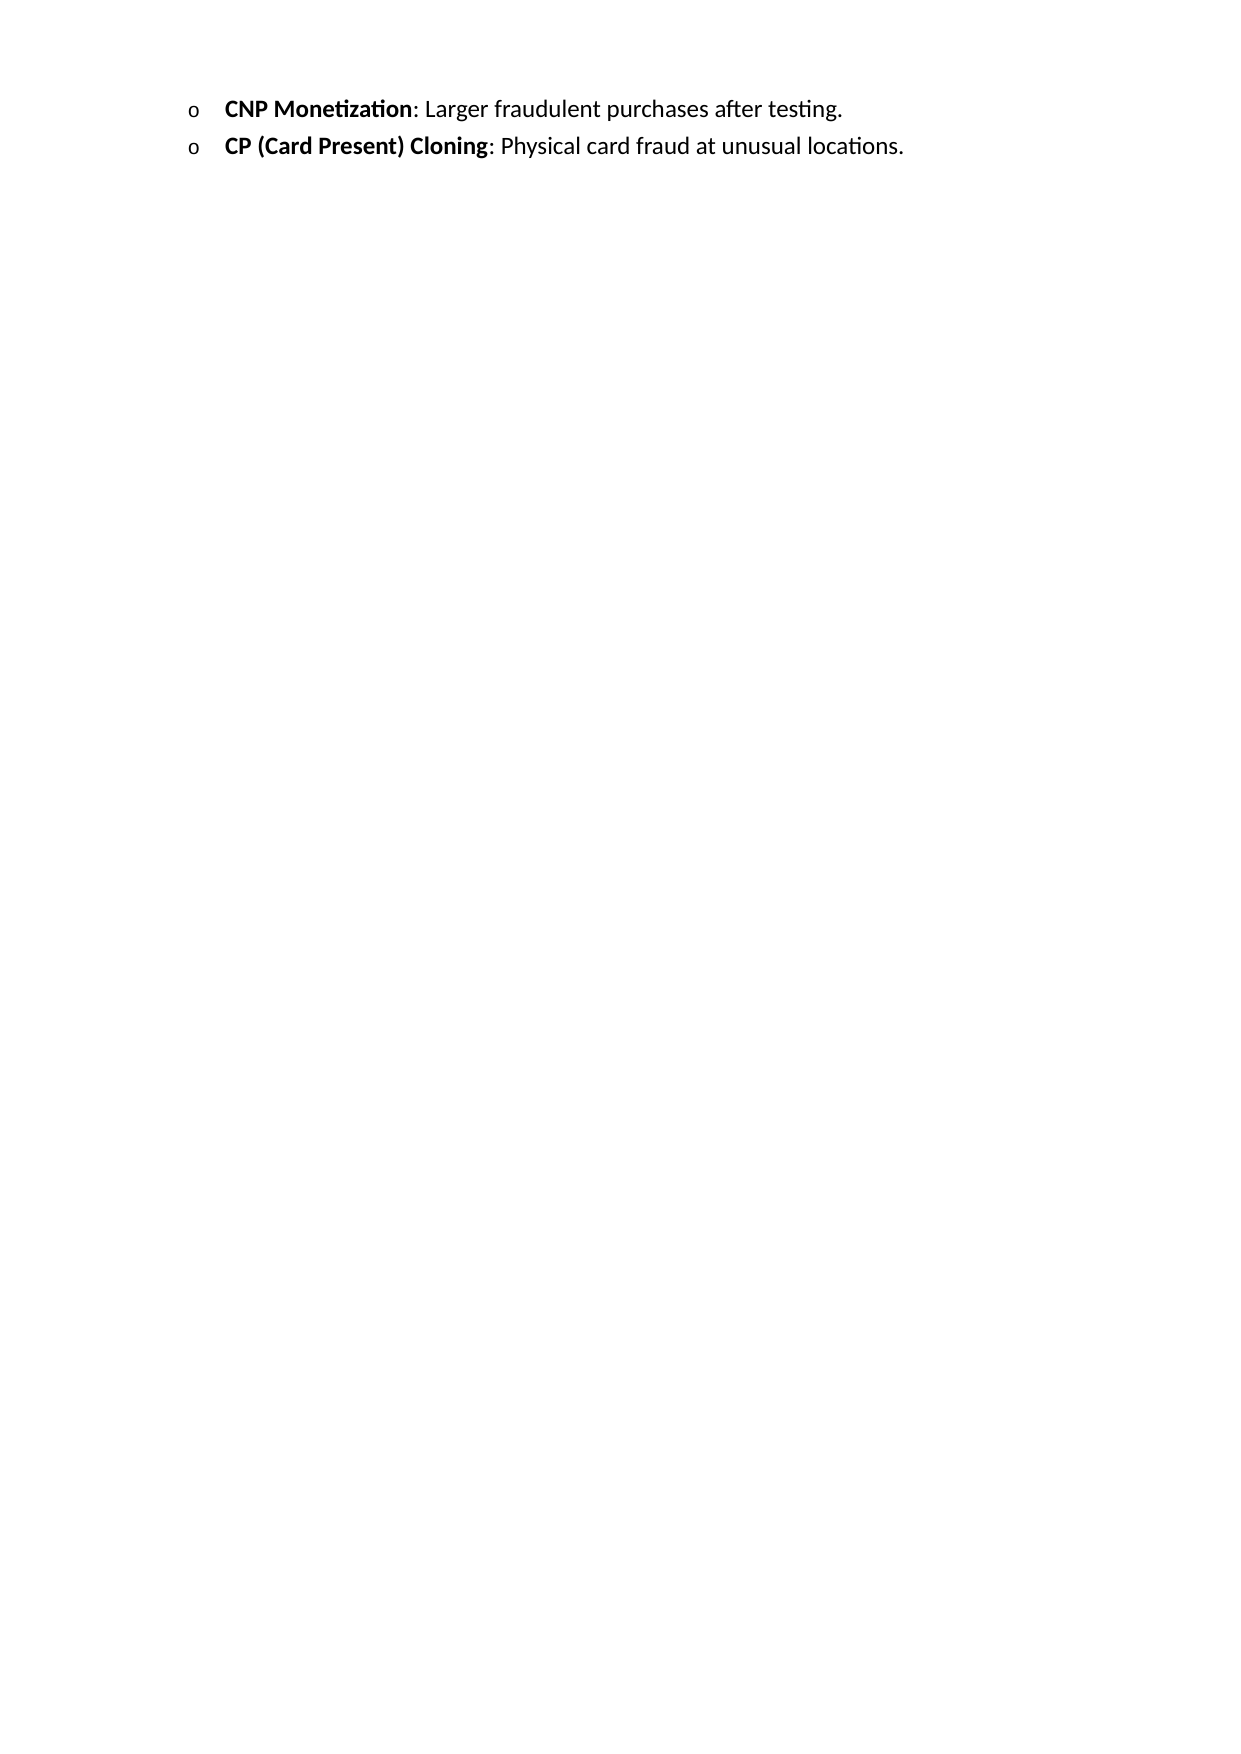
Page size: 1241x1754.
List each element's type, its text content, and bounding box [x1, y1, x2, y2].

list CNP Monetization: Larger fraudulent purchases after testing. [187, 89, 1165, 127]
list CP (Card Present) Cloning: Physical card fraud at unusual locations. [187, 127, 1165, 164]
